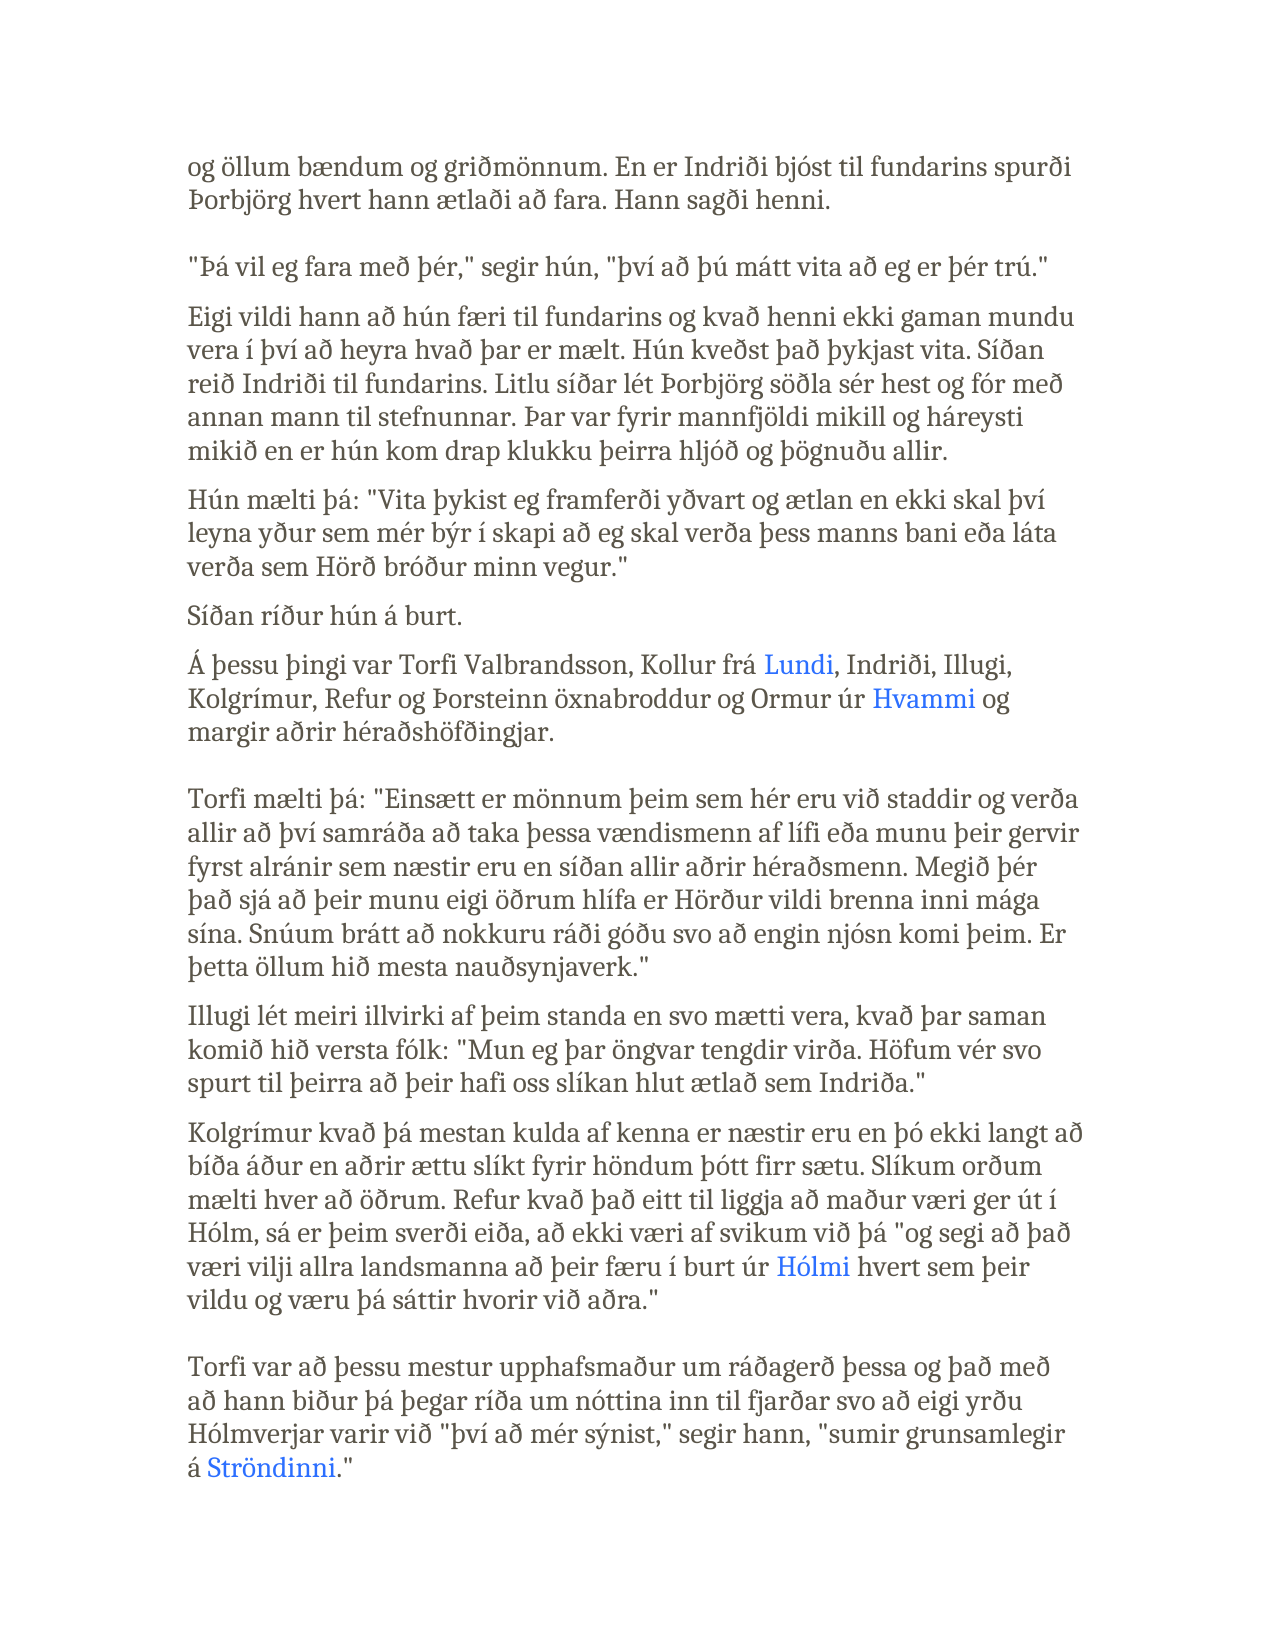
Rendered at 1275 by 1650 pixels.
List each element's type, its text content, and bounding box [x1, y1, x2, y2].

text "Þá vil eg fara með þér," segir hún, "því að þú mátt vita að eg er þér trú." [187, 251, 1087, 284]
text Hún mælti þá: "Vita þykist eg framferði yðvart og ætlan en ekki skal því leyna yður sem mér býr í skapi að eg skal verða þess manns bani eða láta verða sem Hörð bróður minn vegur." [187, 483, 1087, 584]
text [187, 150, 1087, 217]
text Á þessu þingi var Torfi Valbrandsson, Kollur frá Lundi, Indriði, Illugi, Kolgrímur, Refur og Þorsteinn öxnabroddur og Ormur úr Hvammi og margir aðrir héraðshöfðingjar. [187, 648, 1087, 749]
text Eigi vildi hann að hún færi til fundarins og kvað henni ekki gaman mundu vera í því að heyra hvað þar er mælt. Hún kveðst það þykjast vita. Síðan reið Indriði til fundarins. Litlu síðar lét Þorbjörg söðla sér hest og fór með annan mann til stefnunnar. Þar var fyrir mannfjöldi mikill og háreysti mikið en er hún kom drap klukku þeirra hljóð og þögnuðu allir. [187, 300, 1087, 467]
text Torfi mælti þá: "Einsætt er mönnum þeim sem hér eru við staddir og verða allir að því samráða að taka þessa vændismenn af lífi eða munu þeir gervir fyrst alránir sem næstir eru en síðan allir aðrir héraðsmenn. Megið þér það sjá að þeir munu eigi öðrum hlífa er Hörður vildi brenna inni mága sína. Snúum brátt að nokkuru ráði góðu svo að engin njósn komi þeim. Er þetta öllum hið mesta nauðsynjaverk." [187, 783, 1087, 984]
text Torfi var að þessu mestur upphafsmaður um ráðagerð þessa og það með að hann biður þá þegar ríða um nóttina inn til fjarðar svo að eigi yrðu Hólmverjar varir við "því að mér sýnist," segir hann, "sumir grunsamlegir á Ströndinni." [187, 1351, 1087, 1485]
text Síðan ríður hún á burt. [187, 599, 1087, 633]
text Kolgrímur kvað þá mestan kulda af kenna er næstir eru en þó ekki langt að bíða áður en aðrir ættu slíkt fyrir höndum þótt firr sætu. Slíkum orðum mælti hver að öðrum. Refur kvað það eitt til liggja að maður væri ger út í Hólm, sá er þeim sverði eiða, að ekki væri af svikum við þá "og segi að það væri vilji allra landsmanna að þeir færu í burt úr Hólmi hvert sem þeir vildu og væru þá sáttir hvorir við aðra." [187, 1116, 1087, 1317]
text Illugi lét meiri illvirki af þeim standa en svo mætti vera, kvað þar saman komið hið versta fólk: "Mun eg þar öngvar tengdir virða. Höfum vér svo spurt til þeirra að þeir hafi oss slíkan hlut ætlað sem Indriða." [187, 999, 1087, 1100]
